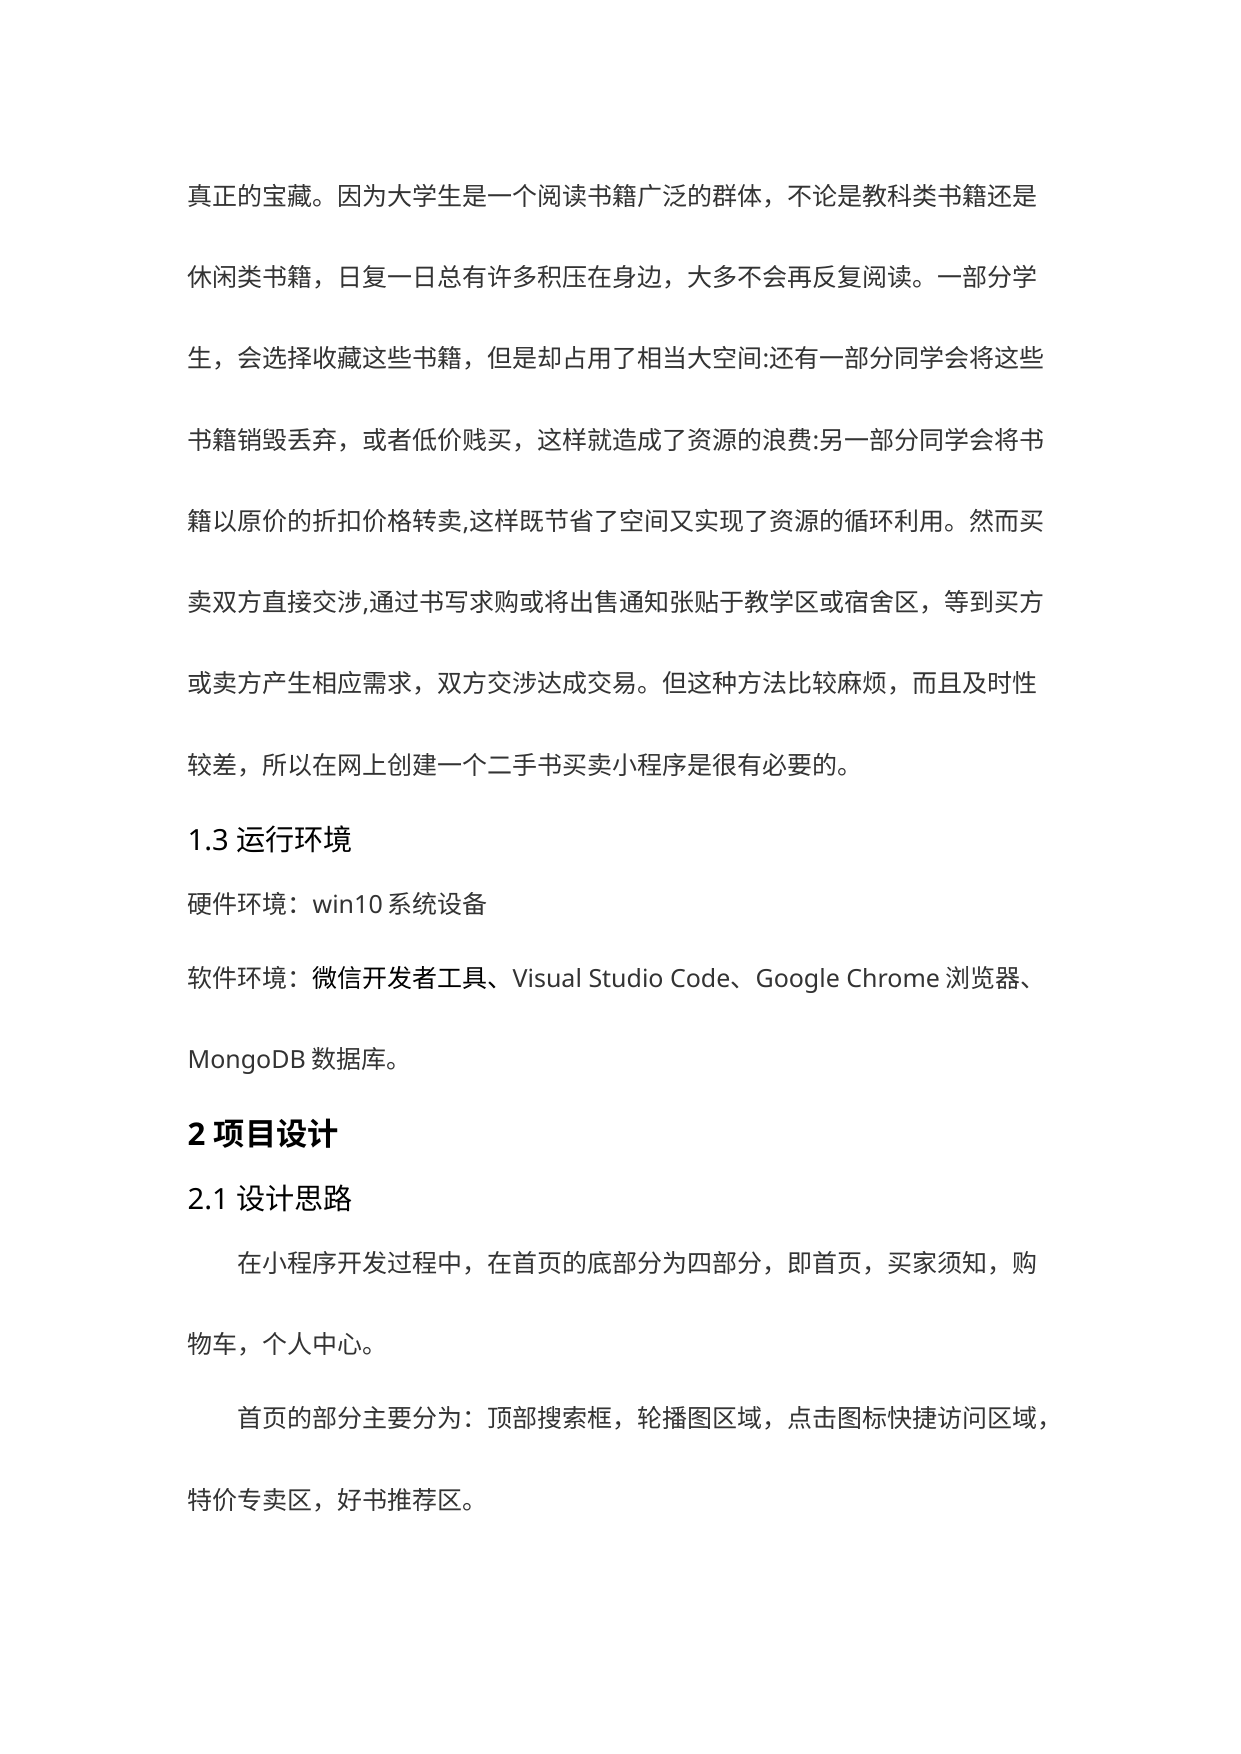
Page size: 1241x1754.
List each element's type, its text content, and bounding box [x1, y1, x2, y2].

text 2.1 设计思路 [187, 1164, 1053, 1229]
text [187, 162, 1053, 796]
text 首页的部分主要分为：顶部搜索框，轮播图区域，点击图标快捷访问区域，特价专卖区，好书推荐区。 [187, 1384, 1053, 1531]
text 硬件环境：win10系统设备 [187, 870, 1053, 935]
text 2 项目设计 [187, 1099, 1053, 1164]
text 软件环境：微信开发者工具、Visual Studio Code、Google Chrome浏览器、MongoDB数据库。 [187, 944, 1053, 1090]
text 在小程序开发过程中，在首页的底部分为四部分，即首页，买家须知，购物车，个人中心。 [187, 1229, 1053, 1375]
text 1.3 运行环境 [187, 805, 1053, 870]
